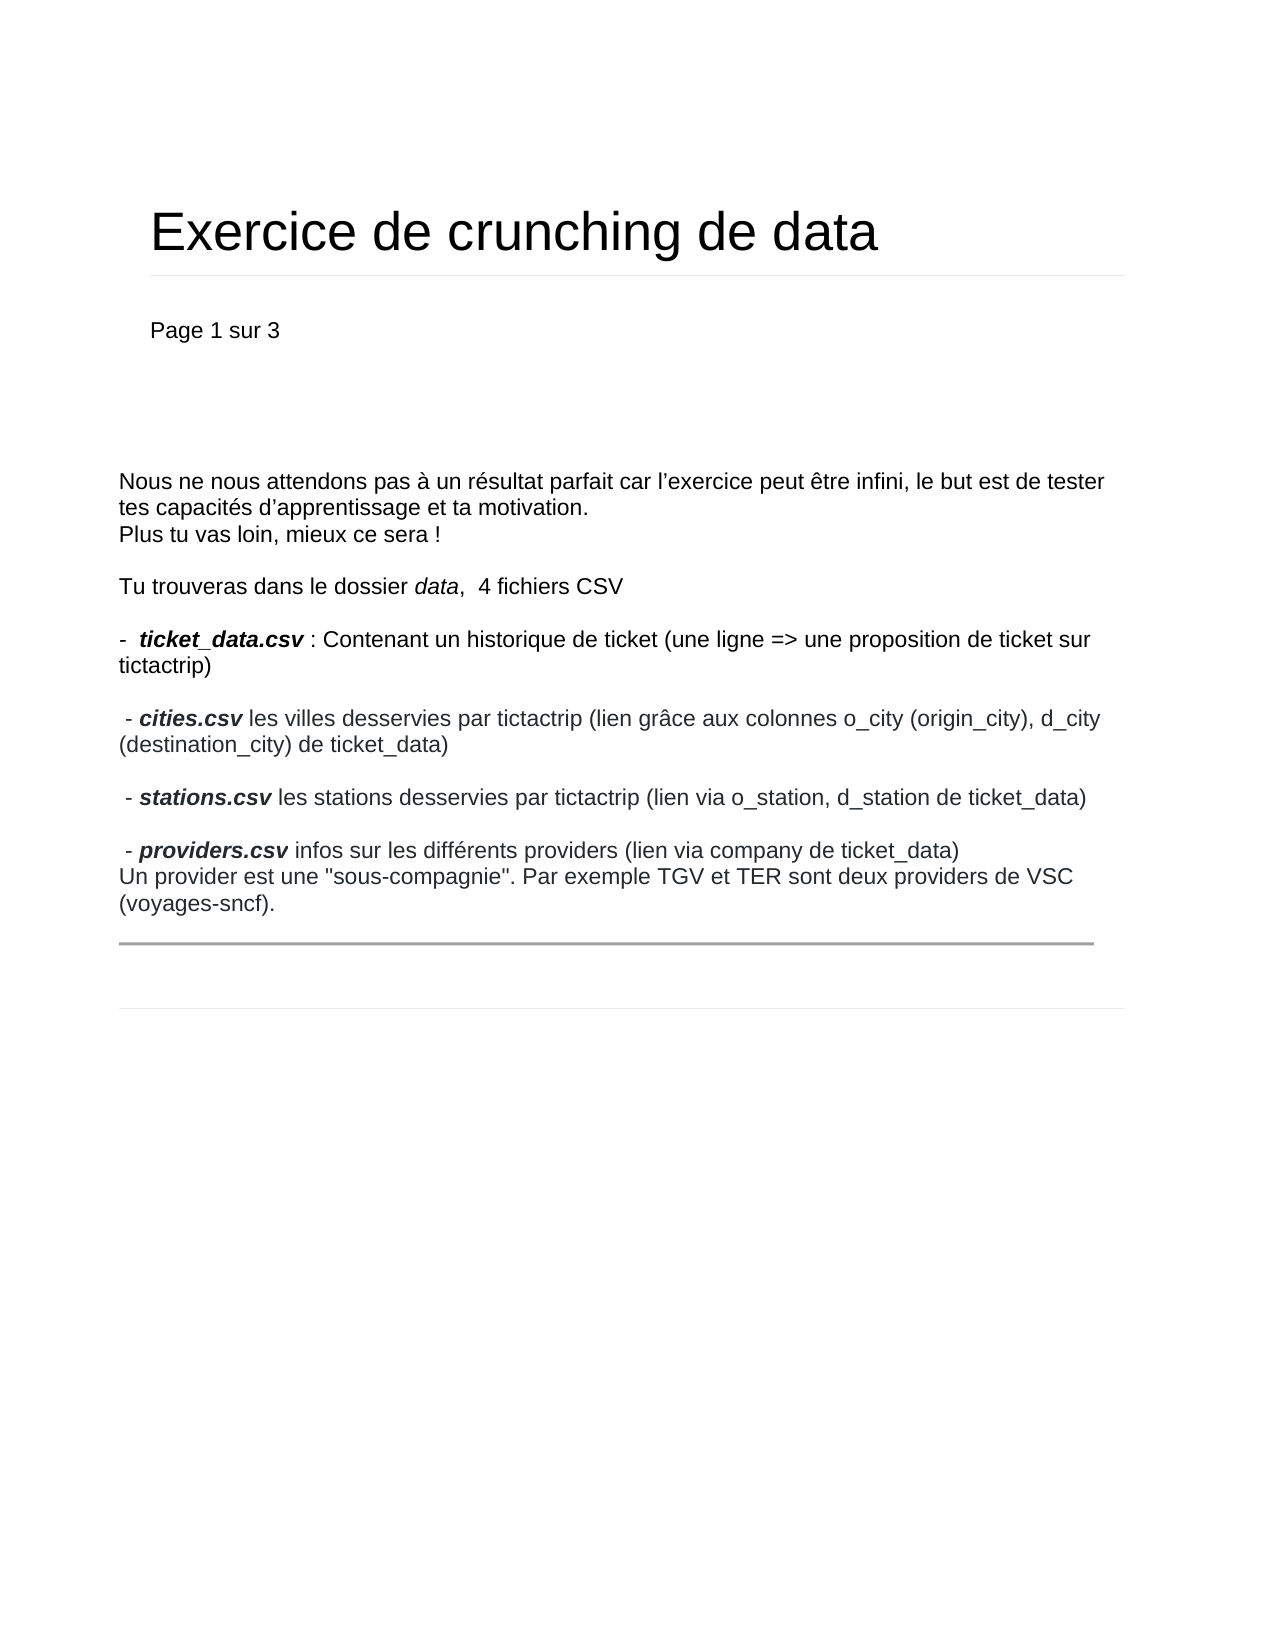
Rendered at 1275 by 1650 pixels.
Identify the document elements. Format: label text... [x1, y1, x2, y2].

text - ticket_data.csv : Contenant un historique de ticket (une ligne => une proposition de ticket sur tictactrip) [119, 626, 1125, 679]
text Nous ne nous attendons pas à un résultat parfait car l’exercice peut être infini, le but est de tester tes capacités d’apprentissage et ta motivation. [119, 468, 1125, 521]
text Plus tu vas loin, mieux ce sera ! Tu trouveras dans le dossier data, 4 fichiers CSV [119, 521, 1125, 600]
title Exercice de crunching de data [150, 200, 1125, 275]
text - cities.csv les villes desservies par tictactrip (lien grâce aux colonnes o_city (origin_city), d_city (destination_city) de ticket_data) - stations.csv les stations desservies par tictactrip (lien via o_station, d_station de ticket_data) - providers.csv infos sur les différents providers (lien via company de ticket_data) Un provider est une "sous-compagnie". Par exemple TGV et TER sont deux providers de VSC (voyages-sncf). [119, 679, 1125, 942]
text Page 1 sur 3 [150, 317, 1125, 343]
